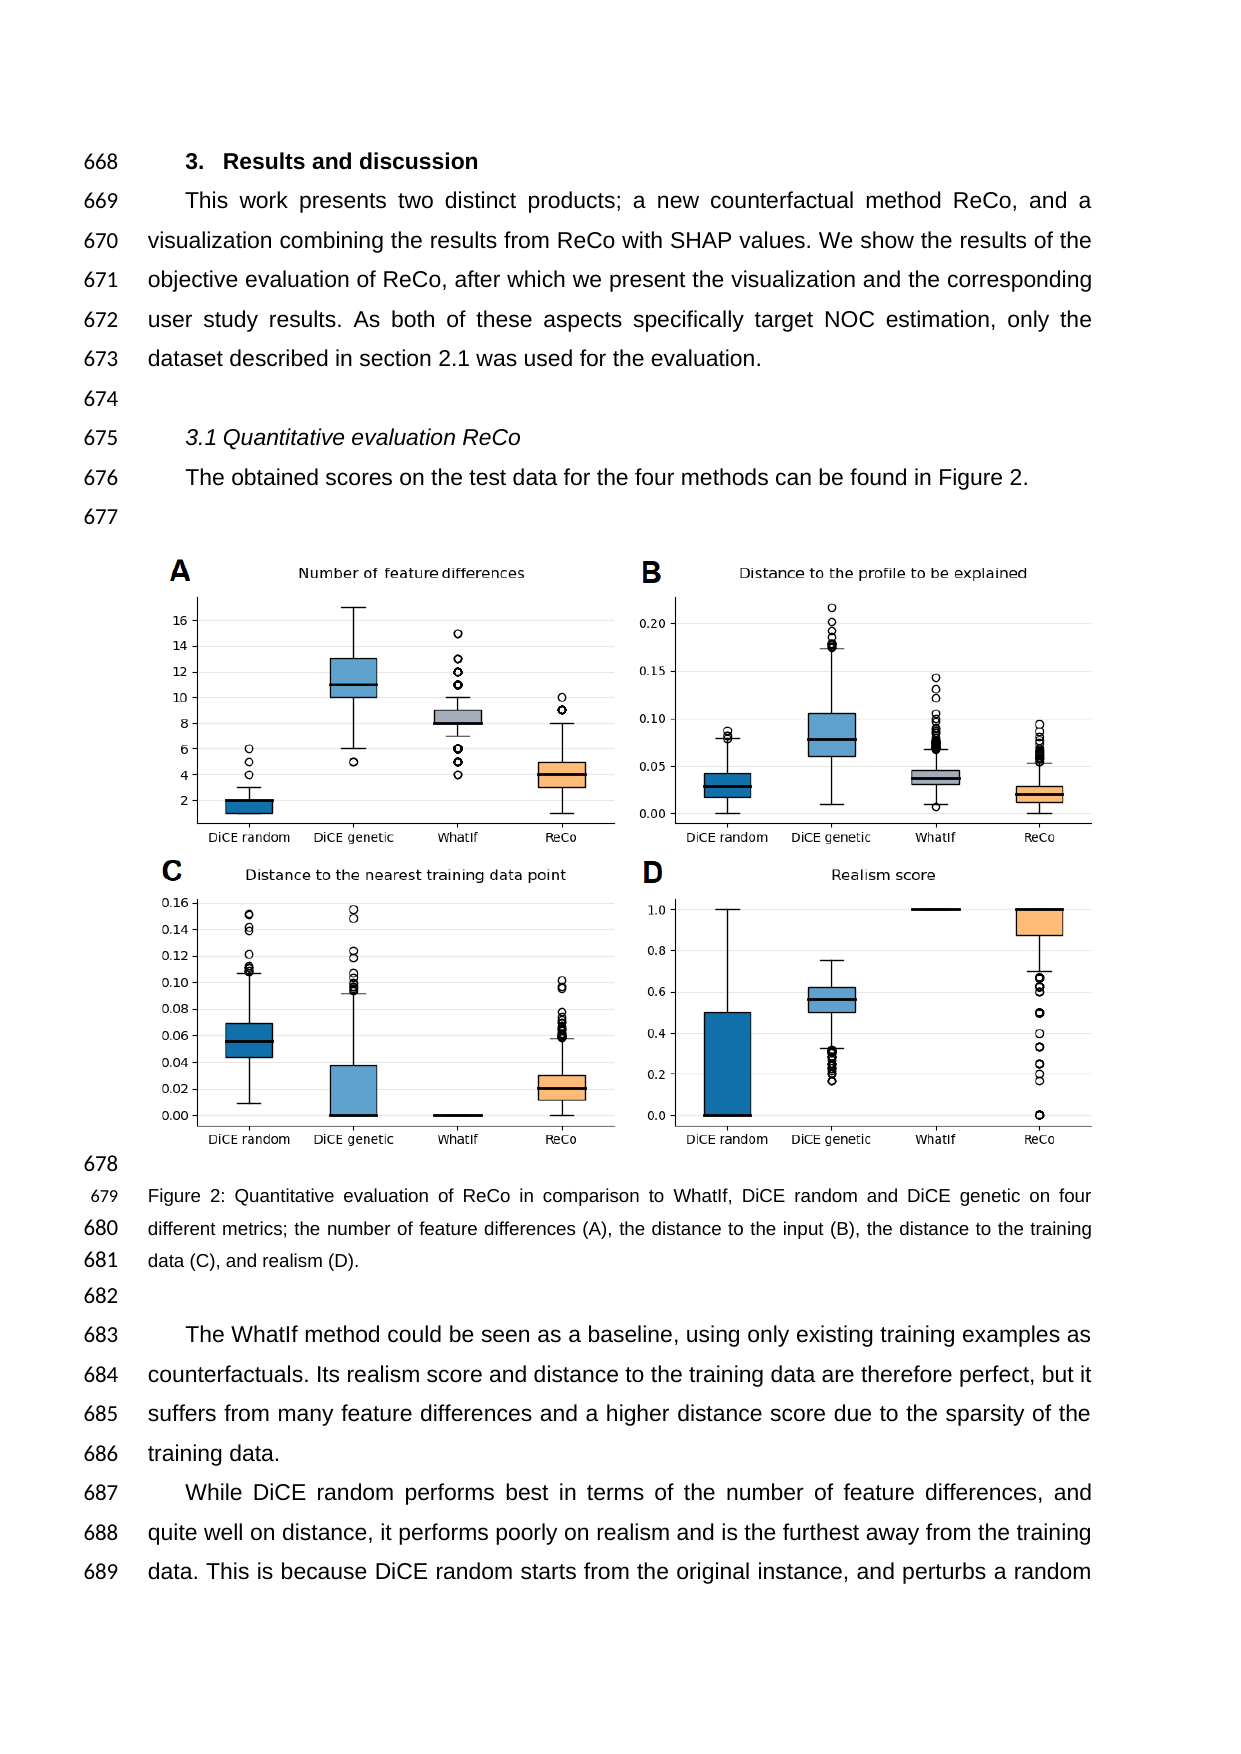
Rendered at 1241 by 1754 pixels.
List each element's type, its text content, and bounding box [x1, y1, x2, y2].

text This work presents two distinct products; a new counterfactual method ReCo, and a visualization combining the results from ReCo with SHAP values. We show the results of the objective evaluation of ReCo, after which we present the visualization and the corresponding user study results. As both of these aspects specifically target NOC estimation, only the dataset described in section 2.1 was used for the evaluation. [148, 187, 1093, 371]
subtitle Quantitative evaluation ReCo [185, 424, 1093, 450]
subtitle Results and discussion [185, 148, 1093, 174]
text Figure 2: Quantitative evaluation of ReCo in comparison to WhatIf, DiCE random and DiCE genetic on four different metrics; the number of feature differences (A), the distance to the input (B), the distance to the training data (C), and realism (D). [148, 1185, 1093, 1271]
text The obtained scores on the test data for the four methods can be found in Figure 2. [148, 463, 1093, 490]
picture [147, 542, 1095, 1171]
text The WhatIf method could be seen as a baseline, using only existing training examples as counterfactuals. Its realism score and distance to the training data are therefore perfect, but it suffers from many feature differences and a higher distance score due to the sparsity of the training data. [148, 1321, 1093, 1466]
